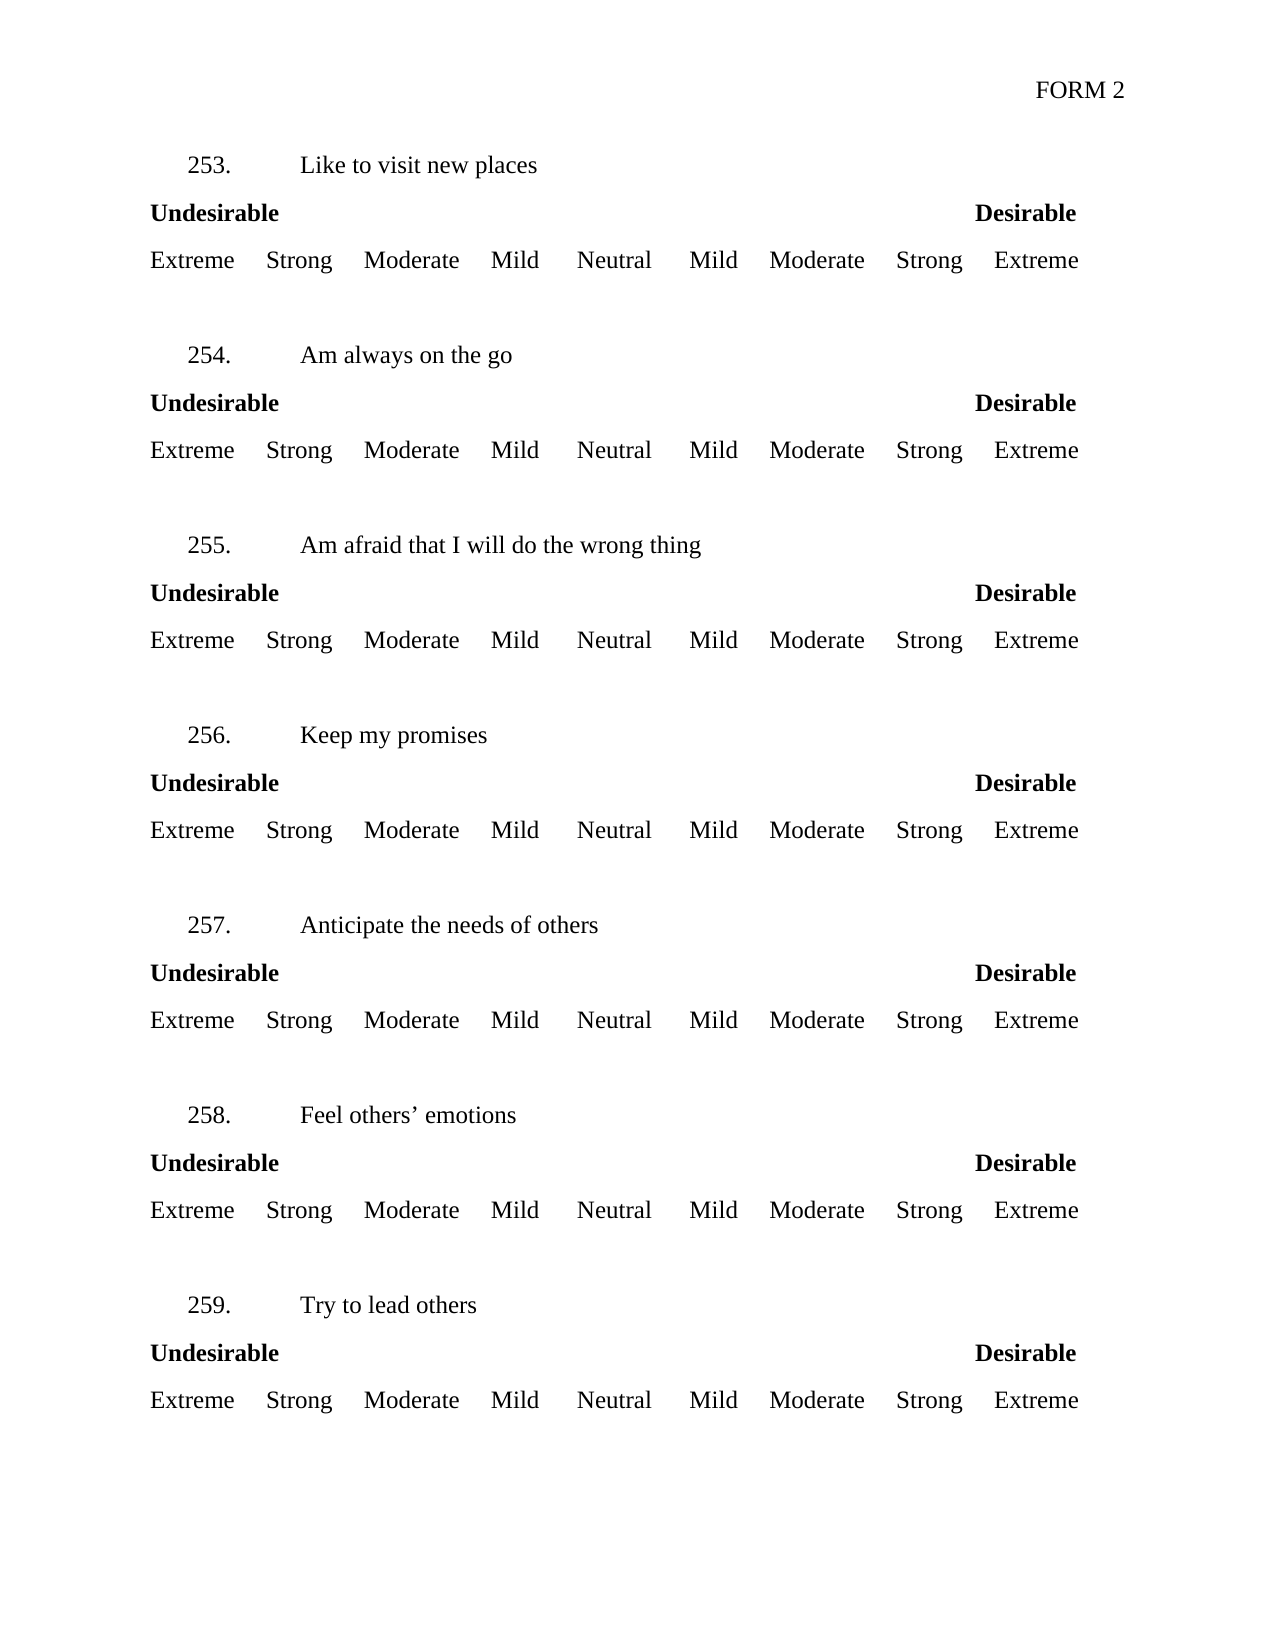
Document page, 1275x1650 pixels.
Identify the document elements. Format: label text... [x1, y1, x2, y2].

text Undesirable Desirable [150, 768, 1125, 796]
text Extreme Strong Moderate Mild Neutral Mild Moderate Strong Extreme [150, 1005, 1125, 1034]
text Undesirable Desirable [150, 198, 1125, 226]
list Am always on the go [187, 340, 1125, 369]
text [150, 245, 1125, 274]
text Undesirable Desirable [150, 1338, 1125, 1366]
list Feel others’ emotions [187, 1100, 1125, 1129]
text Undesirable Desirable [150, 578, 1125, 606]
text Undesirable Desirable [150, 958, 1125, 986]
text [150, 435, 1125, 464]
text Extreme Strong Moderate Mild Neutral Mild Moderate Strong Extreme [150, 625, 1125, 654]
text Undesirable Desirable [150, 1148, 1125, 1176]
list Anticipate the needs of others [187, 910, 1125, 939]
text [150, 1195, 1125, 1224]
list Like to visit new places [187, 150, 1125, 179]
text Extreme Strong Moderate Mild Neutral Mild Moderate Strong Extreme [150, 815, 1125, 844]
text Undesirable Desirable [150, 388, 1125, 416]
list Try to lead others [187, 1290, 1125, 1319]
list Am afraid that I will do the wrong thing [187, 530, 1125, 559]
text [150, 1385, 1125, 1414]
list Keep my promises [187, 720, 1125, 749]
